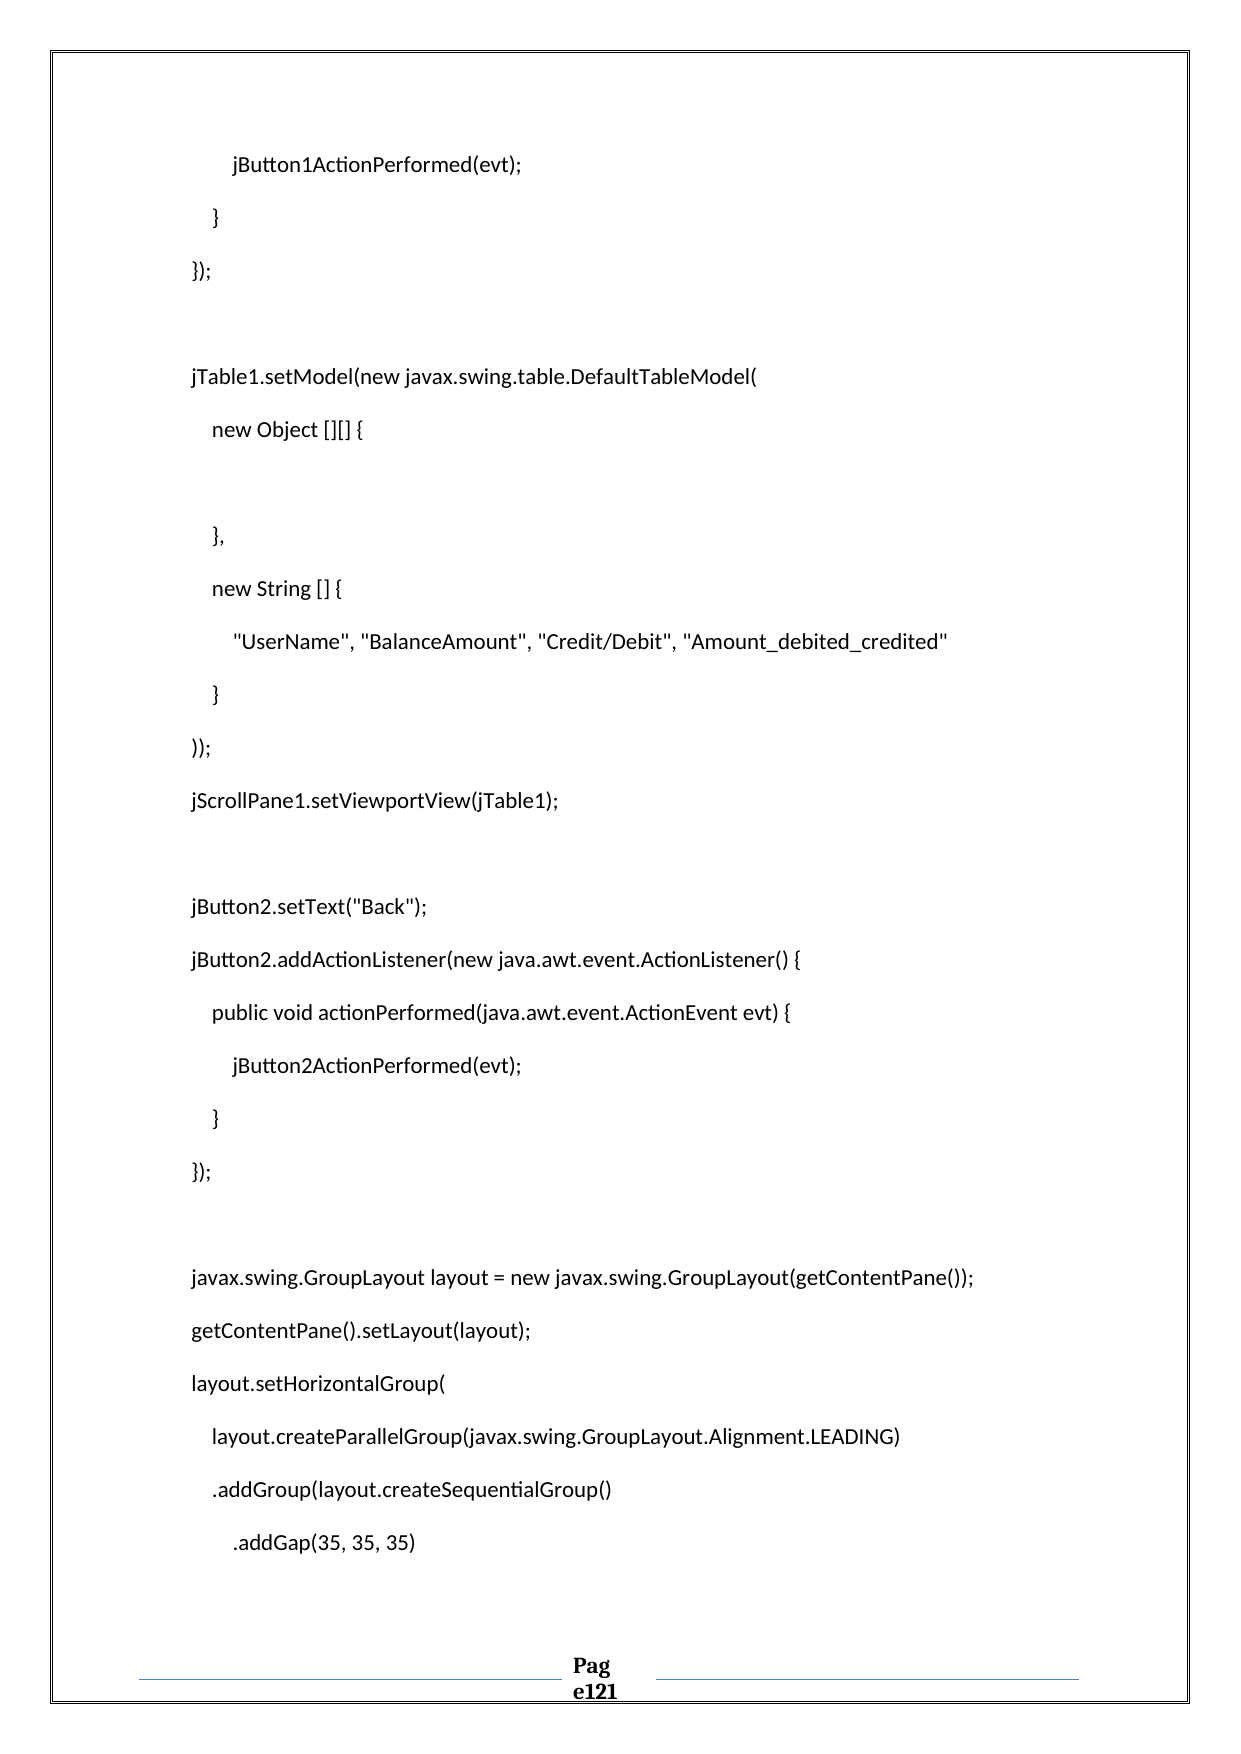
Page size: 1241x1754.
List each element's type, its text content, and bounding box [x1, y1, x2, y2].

text } [150, 680, 1090, 708]
text layout.createParallelGroup(javax.swing.GroupLayout.Alignment.LEADING) [150, 1422, 1090, 1451]
text javax.swing.GroupLayout layout = new javax.swing.GroupLayout(getContentPane()); [150, 1263, 1090, 1291]
text jButton2.setText("Back"); [150, 892, 1090, 920]
text new Object [][] { [150, 415, 1090, 443]
text jScrollPane1.setViewportView(jTable1); [150, 786, 1090, 814]
text } [150, 1104, 1090, 1132]
text jButton2ActionPerformed(evt); [150, 1051, 1090, 1079]
text .addGroup(layout.createSequentialGroup() [150, 1476, 1090, 1503]
text getContentPane().setLayout(layout); [150, 1316, 1090, 1344]
text } [150, 203, 1090, 231]
text layout.setHorizontalGroup( [150, 1369, 1090, 1397]
text new String [] { [150, 574, 1090, 602]
text .addGap(35, 35, 35) [150, 1528, 1090, 1557]
text }, [150, 521, 1090, 549]
text jButton1ActionPerformed(evt); [150, 150, 1090, 178]
text )); [150, 733, 1090, 761]
text }); [150, 256, 1090, 284]
text }); [150, 1157, 1090, 1185]
text public void actionPerformed(java.awt.event.ActionEvent evt) { [150, 998, 1090, 1026]
text jTable1.setModel(new javax.swing.table.DefaultTableModel( [150, 362, 1090, 390]
text "UserName", "BalanceAmount", "Credit/Debit", "Amount_debited_credited" [150, 627, 1090, 655]
text jButton2.addActionListener(new java.awt.event.ActionListener() { [150, 945, 1090, 973]
